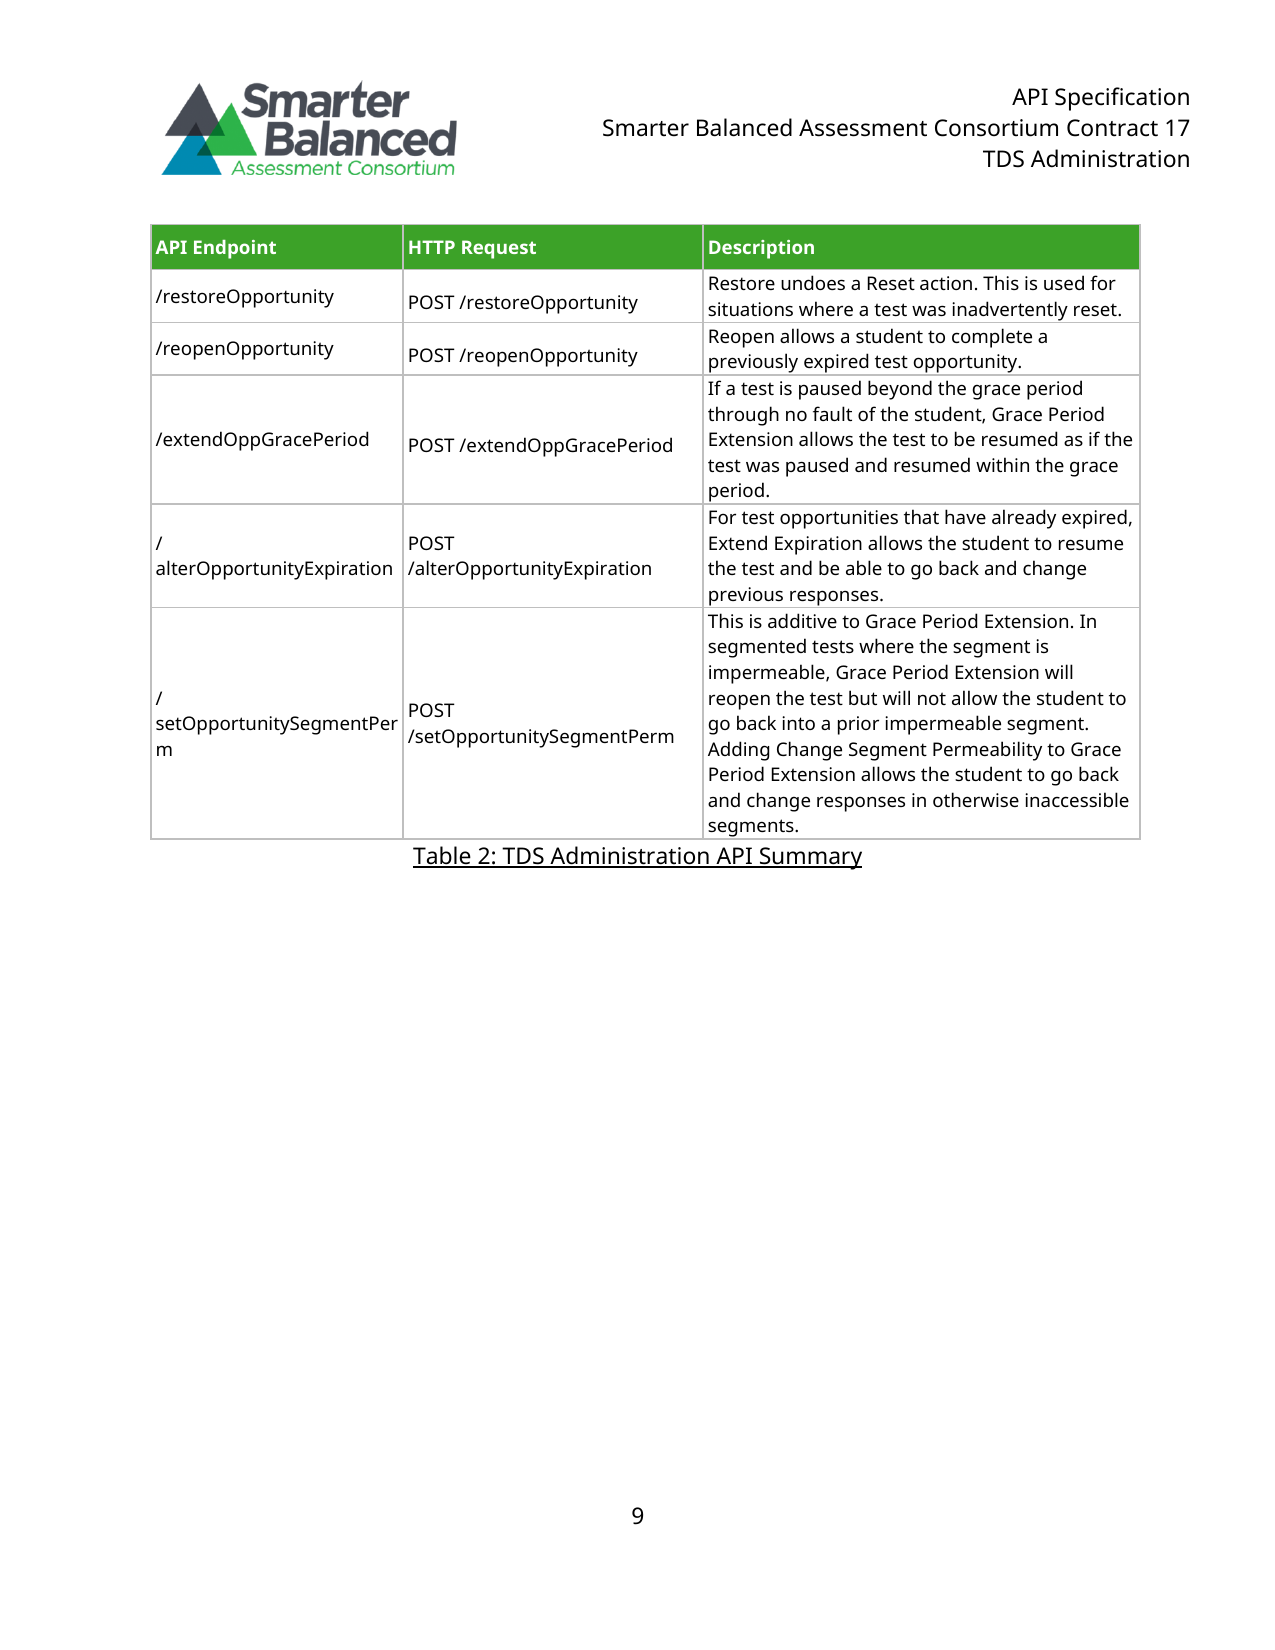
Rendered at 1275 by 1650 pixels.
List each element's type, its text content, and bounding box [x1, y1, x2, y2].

table_cell Restore undoes a Reset action. This is used for situations where a test was inadvertently reset. [704, 270, 1139, 321]
table_cell POST /reopenOpportunity [404, 323, 702, 374]
table_cell If a test is paused beyond the grace period through no fault of the student, Grace Period Extension allows the test to be resumed as if the test was paused and resumed within the grace period. [704, 376, 1139, 503]
table_cell POST /alterOpportunityExpiration [404, 505, 702, 607]
table_header Description [704, 225, 1139, 269]
table_cell POST /restoreOpportunity [404, 270, 702, 321]
table_cell Reopen allows a student to complete a previously expired test opportunity. [704, 323, 1139, 374]
table_cell /restoreOpportunity [152, 270, 402, 321]
table_cell /extendOppGracePeriod [152, 376, 402, 503]
table_header API Endpoint [152, 225, 402, 269]
table_cell /reopenOpportunity [152, 323, 402, 374]
picture [161, 80, 457, 175]
table_cell /alterOpportunityExpiration [152, 505, 402, 607]
table_cell For test opportunities that have already expired, Extend Expiration allows the student to resume the test and be able to go back and change previous responses. [704, 505, 1139, 607]
table_header HTTP Request [404, 225, 702, 269]
table_cell /setOpportunitySegmentPerm [152, 608, 402, 838]
table_cell This is additive to Grace Period Extension. In segmented tests where the segment is impermeable, Grace Period Extension will reopen the test but will not allow the student to go back into a prior impermeable segment. Adding Change Segment Permeability to Grace Period Extension allows the student to go back and change responses in otherwise inaccessible segments. [704, 608, 1139, 838]
table_cell POST /setOpportunitySegmentPerm [404, 608, 702, 838]
table_cell POST /extendOppGracePeriod [404, 376, 702, 503]
